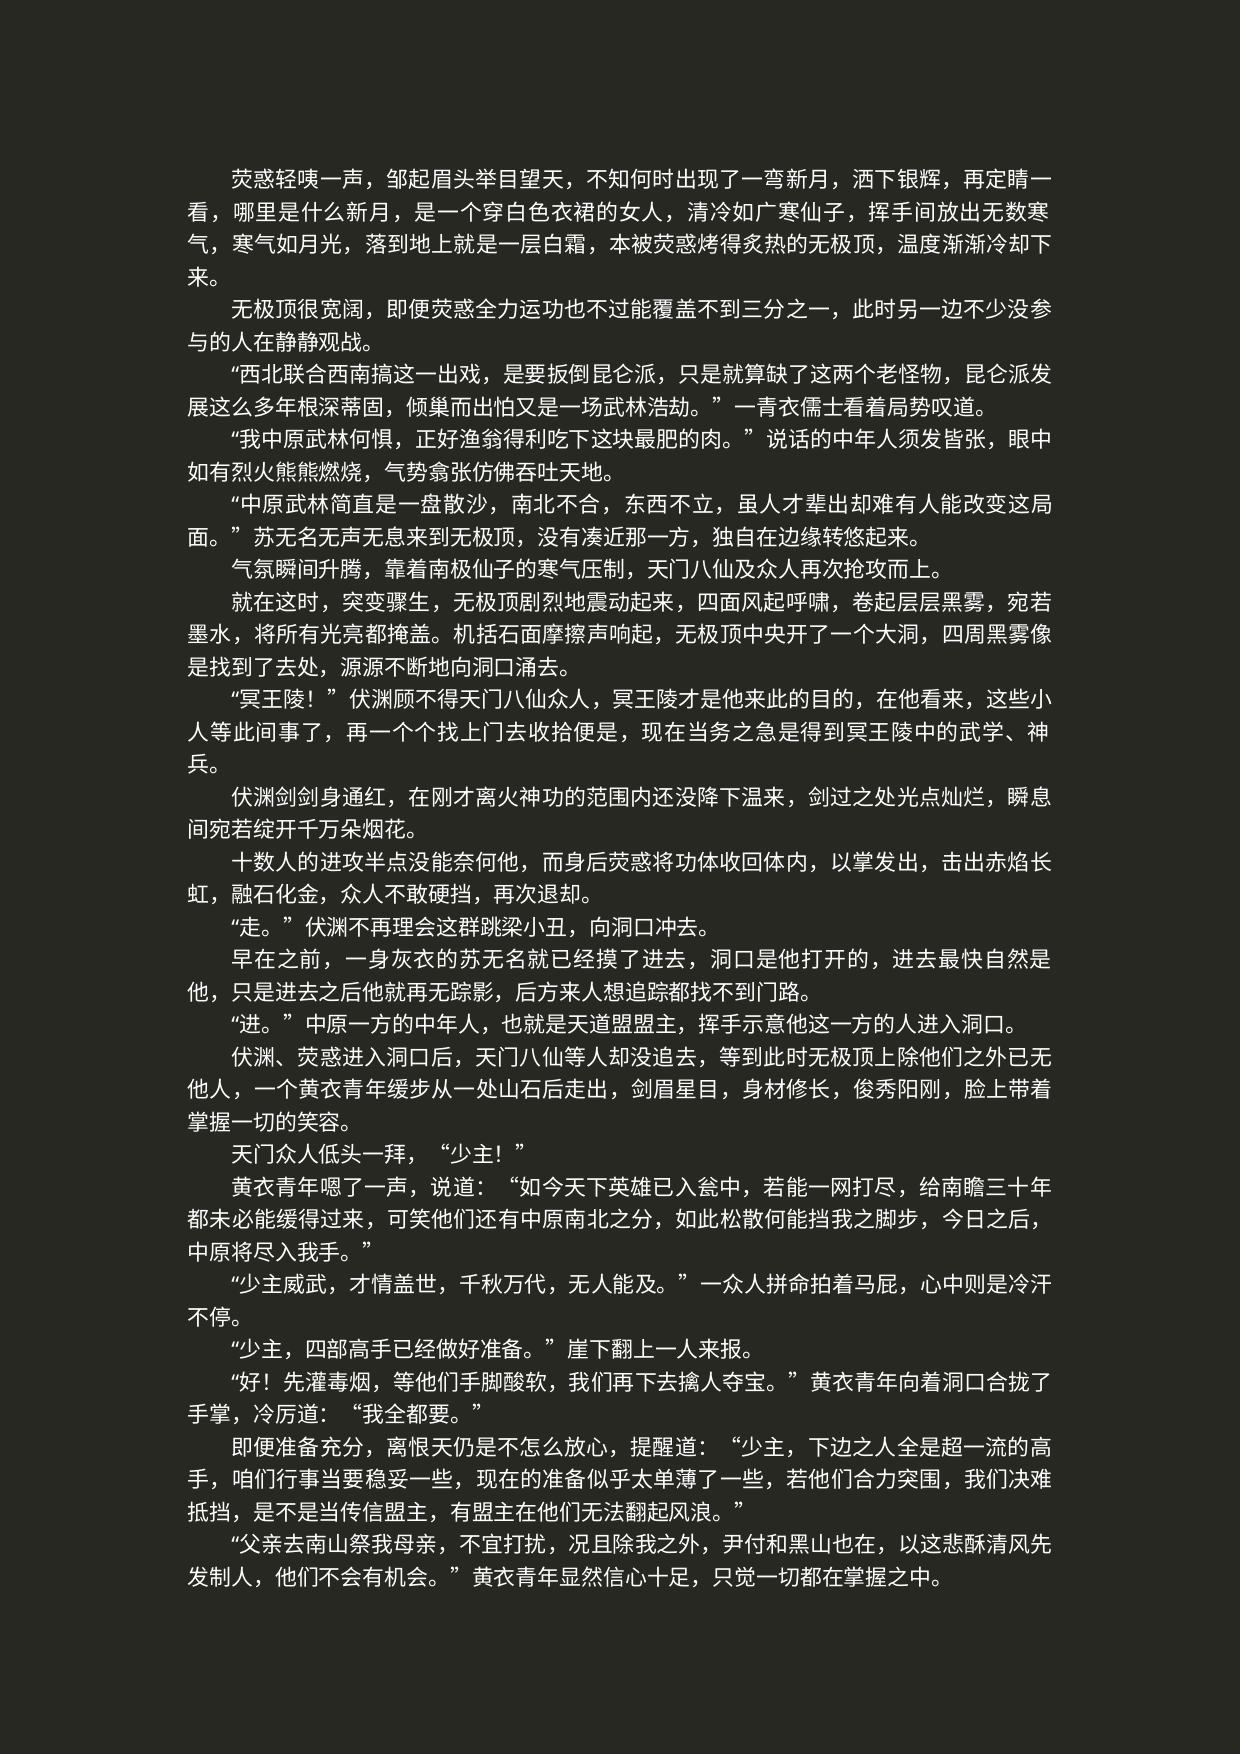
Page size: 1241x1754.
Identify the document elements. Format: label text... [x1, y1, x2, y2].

text 无极顶很宽阔，即便荧惑全力运功也不过能覆盖不到三分之一，此时另一边不少没参与的人在静静观战。 [187, 292, 1053, 357]
text 天门众人低头一拜，“少主！” [187, 1137, 1053, 1169]
text “进。”中原一方的中年人，也就是天道盟盟主，挥手示意他这一方的人进入洞口。 [187, 1007, 1053, 1039]
text “中原武林简直是一盘散沙，南北不合，东西不立，虽人才辈出却难有人能改变这局面。”苏无名无声无息来到无极顶，没有凑近那一方，独自在边缘转悠起来。 [187, 487, 1053, 552]
text 气氛瞬间升腾，靠着南极仙子的寒气压制，天门八仙及众人再次抢攻而上。 [187, 552, 1053, 584]
text 早在之前，一身灰衣的苏无名就已经摸了进去，洞口是他打开的，进去最快自然是他，只是进去之后他就再无踪影，后方来人想追踪都找不到门路。 [187, 942, 1053, 1007]
text 十数人的进攻半点没能奈何他，而身后荧惑将功体收回体内，以掌发出，击出赤焰长虹，融石化金，众人不敢硬挡，再次退却。 [187, 844, 1053, 909]
text “西北联合西南搞这一出戏，是要扳倒昆仑派，只是就算缺了这两个老怪物，昆仑派发展这么多年根深蒂固，倾巢而出怕又是一场武林浩劫。”一青衣儒士看着局势叹道。 [187, 357, 1053, 422]
text “我中原武林何惧，正好渔翁得利吃下这块最肥的肉。”说话的中年人须发皆张，眼中如有烈火熊熊燃烧，气势翕张仿佛吞吐天地。 [187, 422, 1053, 487]
text 荧惑轻咦一声，邹起眉头举目望天，不知何时出现了一弯新月，洒下银辉，再定睛一看，哪里是什么新月，是一个穿白色衣裙的女人，清冷如广寒仙子，挥手间放出无数寒气，寒气如月光，落到地上就是一层白霜，本被荧惑烤得炙热的无极顶，温度渐渐冷却下来。 [187, 162, 1053, 292]
text 伏渊、荧惑进入洞口后，天门八仙等人却没追去，等到此时无极顶上除他们之外已无他人，一个黄衣青年缓步从一处山石后走出，剑眉星目，身材修长，俊秀阳刚，脸上带着掌握一切的笑容。 [187, 1039, 1053, 1137]
text “冥王陵！”伏渊顾不得天门八仙众人，冥王陵才是他来此的目的，在他看来，这些小人等此间事了，再一个个找上门去收拾便是，现在当务之急是得到冥王陵中的武学、神兵。 [187, 682, 1053, 779]
text “走。”伏渊不再理会这群跳梁小丑，向洞口冲去。 [187, 909, 1053, 942]
text “父亲去南山祭我母亲，不宜打扰，况且除我之外，尹付和黑山也在，以这悲酥清风先发制人，他们不会有机会。”黄衣青年显然信心十足，只觉一切都在掌握之中。 [187, 1527, 1053, 1592]
text 伏渊剑剑身通红，在刚才离火神功的范围内还没降下温来，剑过之处光点灿烂，瞬息间宛若绽开千万朵烟花。 [187, 779, 1053, 844]
text “好！先灌毒烟，等他们手脚酸软，我们再下去擒人夺宝。”黄衣青年向着洞口合拢了手掌，冷厉道：“我全都要。” [187, 1364, 1053, 1429]
text 即便准备充分，离恨天仍是不怎么放心，提醒道：“少主，下边之人全是超一流的高手，咱们行事当要稳妥一些，现在的准备似乎太单薄了一些，若他们合力突围，我们决难抵挡，是不是当传信盟主，有盟主在他们无法翻起风浪。” [187, 1429, 1053, 1527]
text 黄衣青年嗯了一声，说道：“如今天下英雄已入瓮中，若能一网打尽，给南瞻三十年都未必能缓得过来，可笑他们还有中原南北之分，如此松散何能挡我之脚步，今日之后，中原将尽入我手。” [187, 1169, 1053, 1267]
text 就在这时，突变骤生，无极顶剧烈地震动起来，四面风起呼啸，卷起层层黑雾，宛若墨水，将所有光亮都掩盖。机括石面摩擦声响起，无极顶中央开了一个大洞，四周黑雾像是找到了去处，源源不断地向洞口涌去。 [187, 584, 1053, 682]
text “少主，四部高手已经做好准备。”崖下翻上一人来报。 [187, 1332, 1053, 1364]
text “少主威武，才情盖世，千秋万代，无人能及。”一众人拼命拍着马屁，心中则是冷汗不停。 [187, 1267, 1053, 1332]
